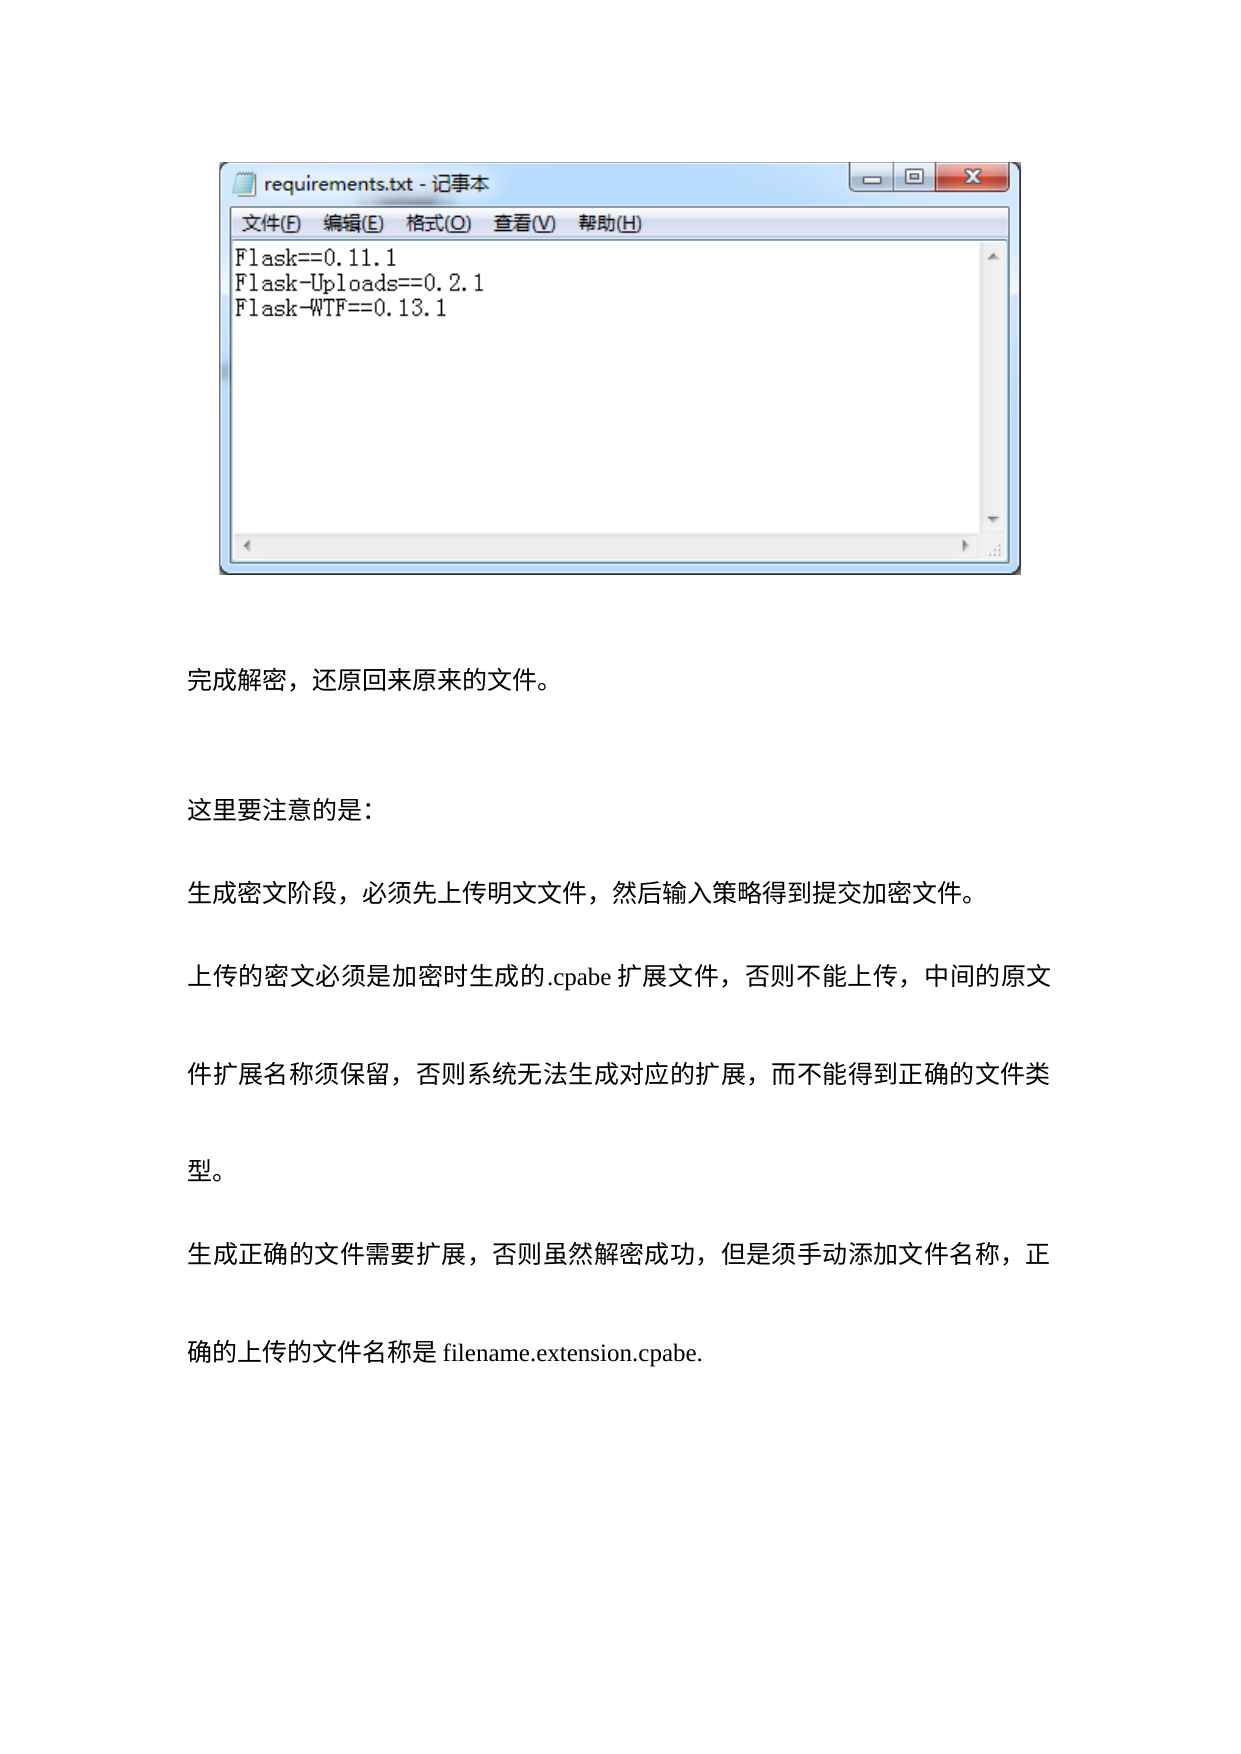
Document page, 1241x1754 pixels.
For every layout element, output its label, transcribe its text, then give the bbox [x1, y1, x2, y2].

text 完成解密，还原回来原来的文件。 [187, 646, 1053, 711]
picture [219, 162, 1021, 575]
text 生成正确的文件需要扩展，否则虽然解密成功，但是须手动添加文件名称，正确的上传的文件名称是filename.extension.cpabe. [187, 1221, 1053, 1383]
text 上传的密文必须是加密时生成的.cpabe扩展文件，否则不能上传，中间的原文件扩展名称须保留，否则系统无法生成对应的扩展，而不能得到正确的文件类型。 [187, 942, 1053, 1202]
text 生成密文阶段，必须先上传明文文件，然后输入策略得到提交加密文件。 [187, 859, 1053, 924]
text 这里要注意的是： [187, 776, 1053, 841]
